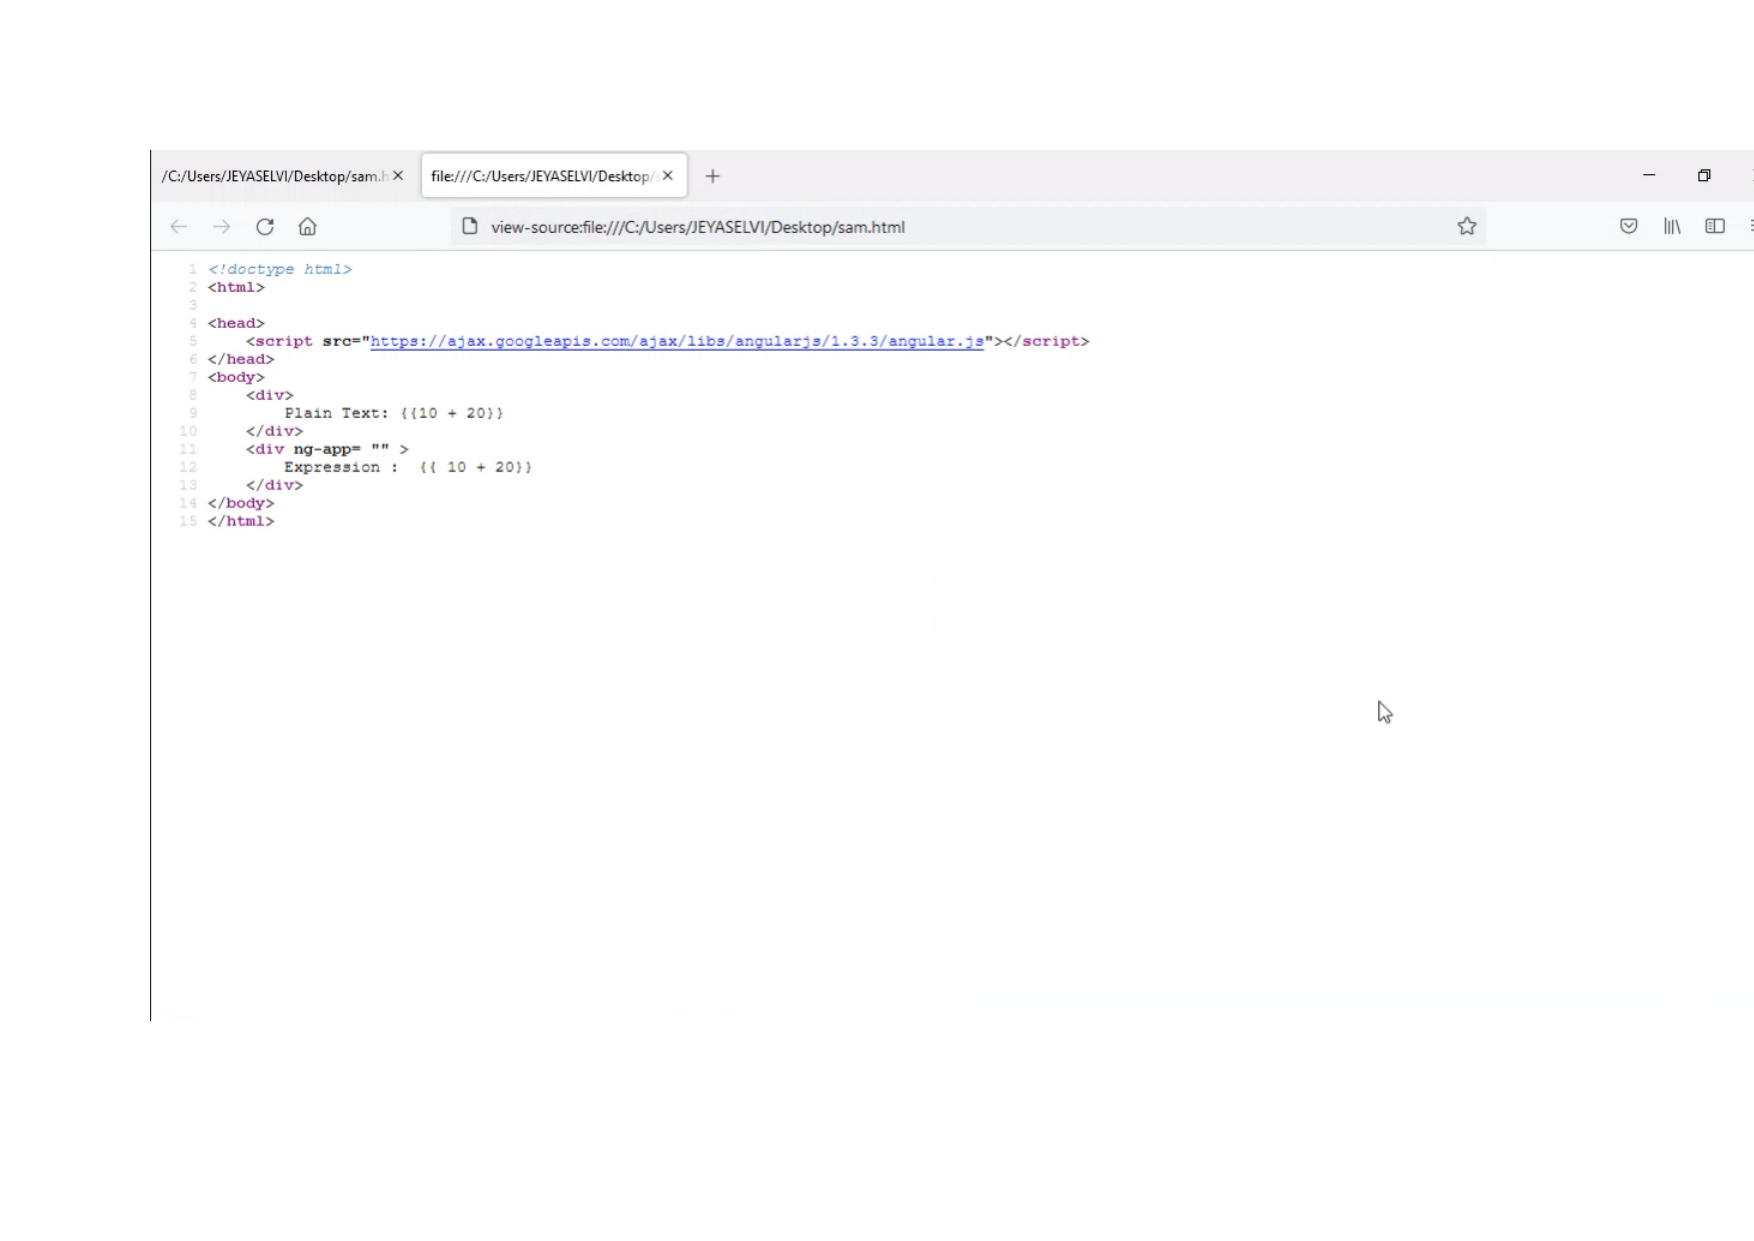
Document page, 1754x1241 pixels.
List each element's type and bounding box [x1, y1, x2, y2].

picture [150, 150, 1754, 1021]
